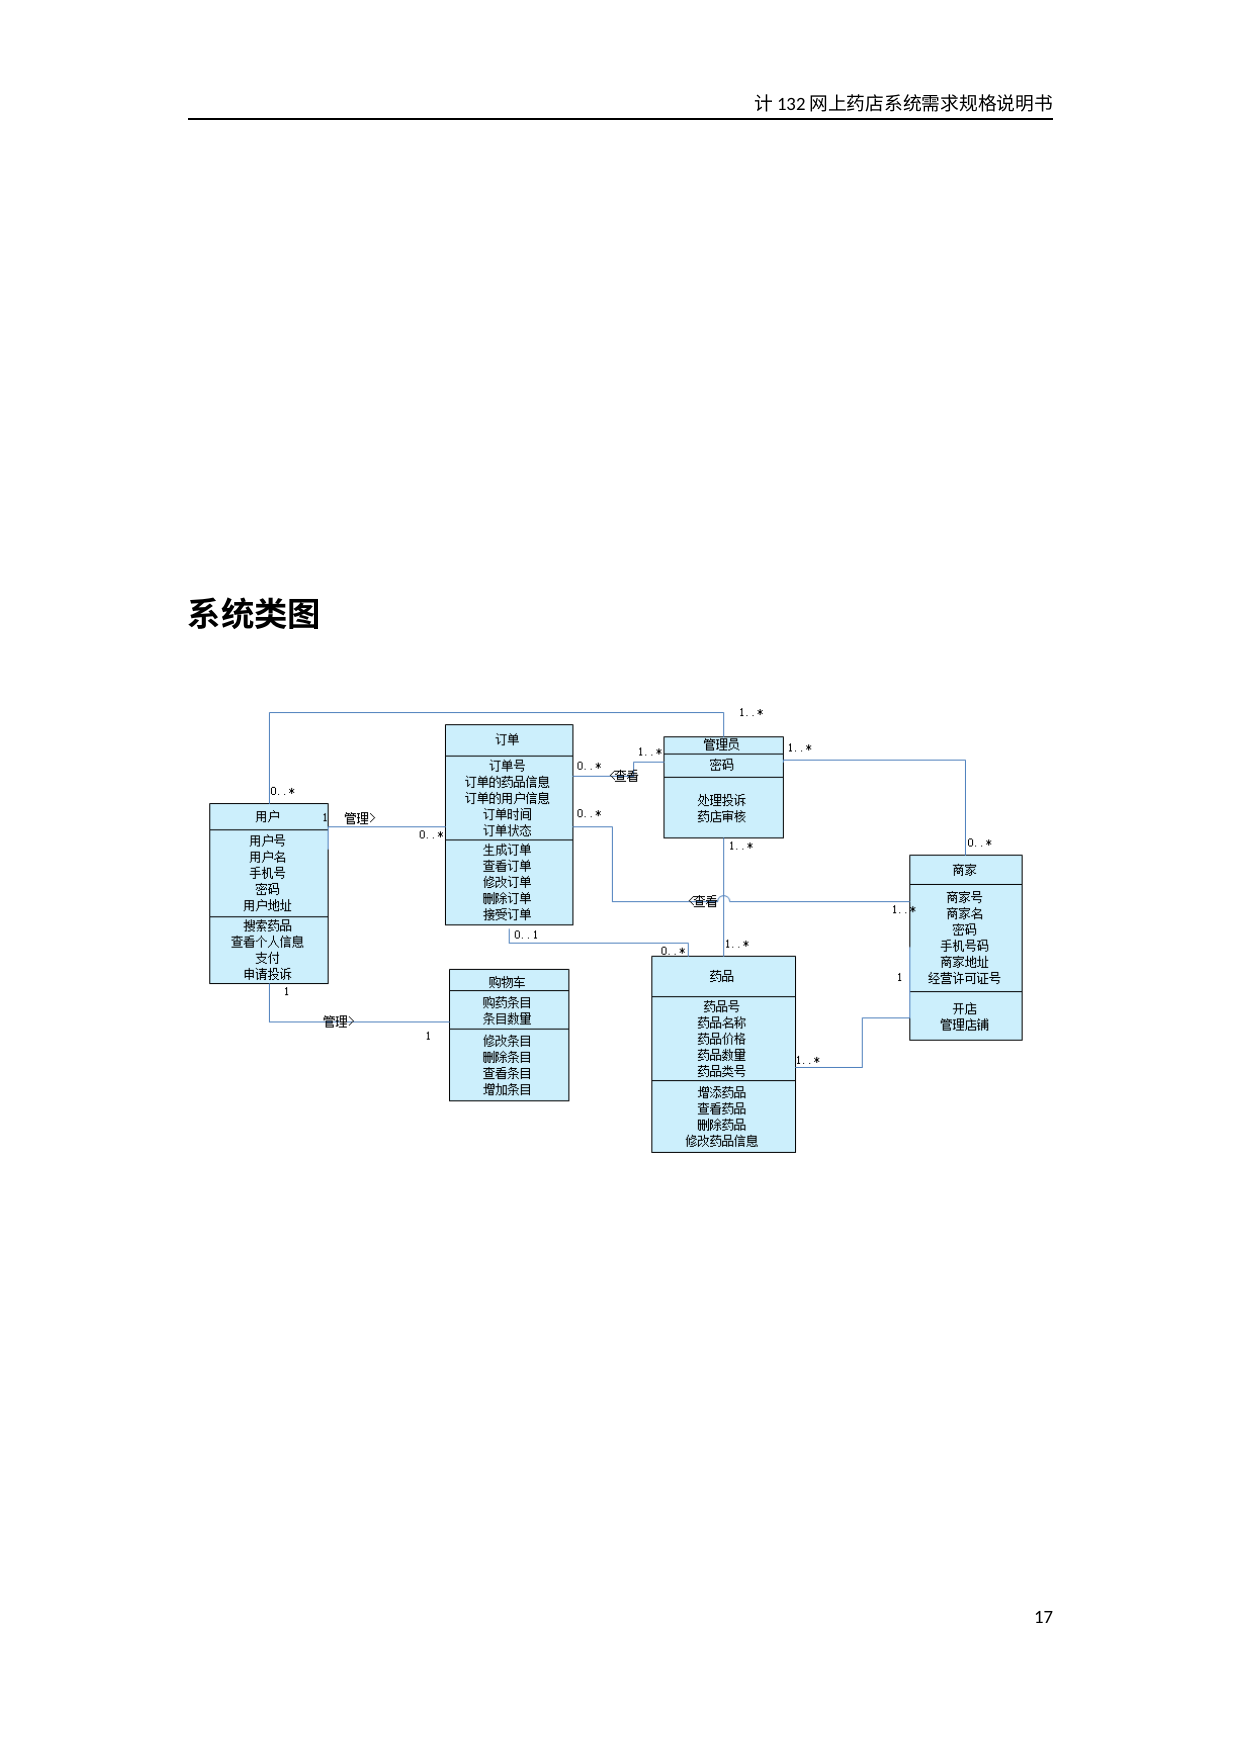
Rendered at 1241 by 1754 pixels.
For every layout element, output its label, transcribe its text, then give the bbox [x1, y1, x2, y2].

picture [187, 706, 1053, 1159]
subtitle 系统类图 [187, 579, 1053, 644]
